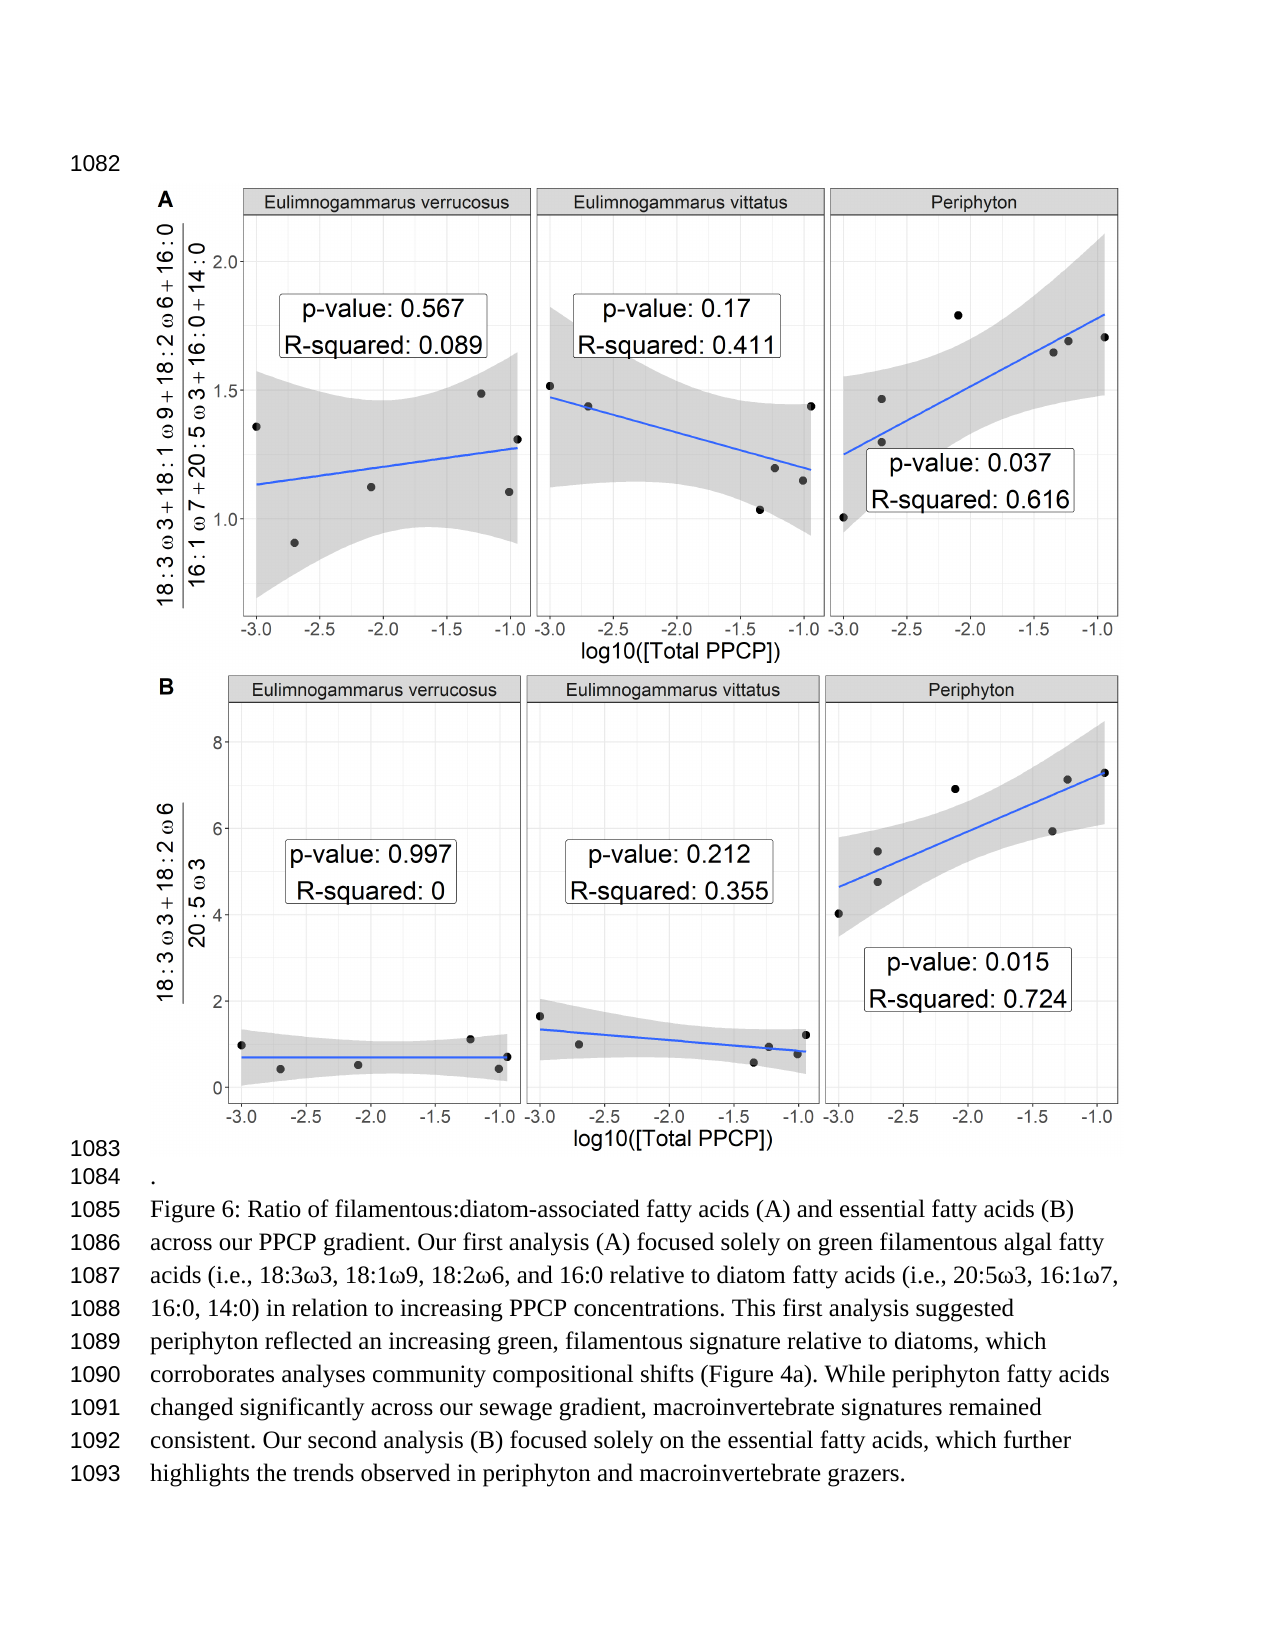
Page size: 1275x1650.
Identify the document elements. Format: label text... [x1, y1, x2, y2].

picture [150, 183, 1124, 1157]
text Figure 6: Ratio of filamentous:diatom-associated fatty acids (A) and essential fatty acids (B) across our PPCP gradient. Our first analysis (A) focused solely on green filamentous algal fatty acids (i.e., 18:3ω3, 18:1ω9, 18:2ω6, and 16:0 relative to diatom fatty acids (i.e., 20:5ω3, 16:1ω7, 16:0, 14:0) in relation to increasing PPCP concentrations. This first analysis suggested periphyton reflected an increasing green, filamentous signature relative to diatoms, which corroborates analyses community compositional shifts (Figure 4a). While periphyton fatty acids changed significantly across our sewage gradient, macroinvertebrate signatures remained consistent. Our second analysis (B) focused solely on the essential fatty acids, which further highlights the trends observed in periphyton and macroinvertebrate grazers. [150, 1194, 1125, 1487]
